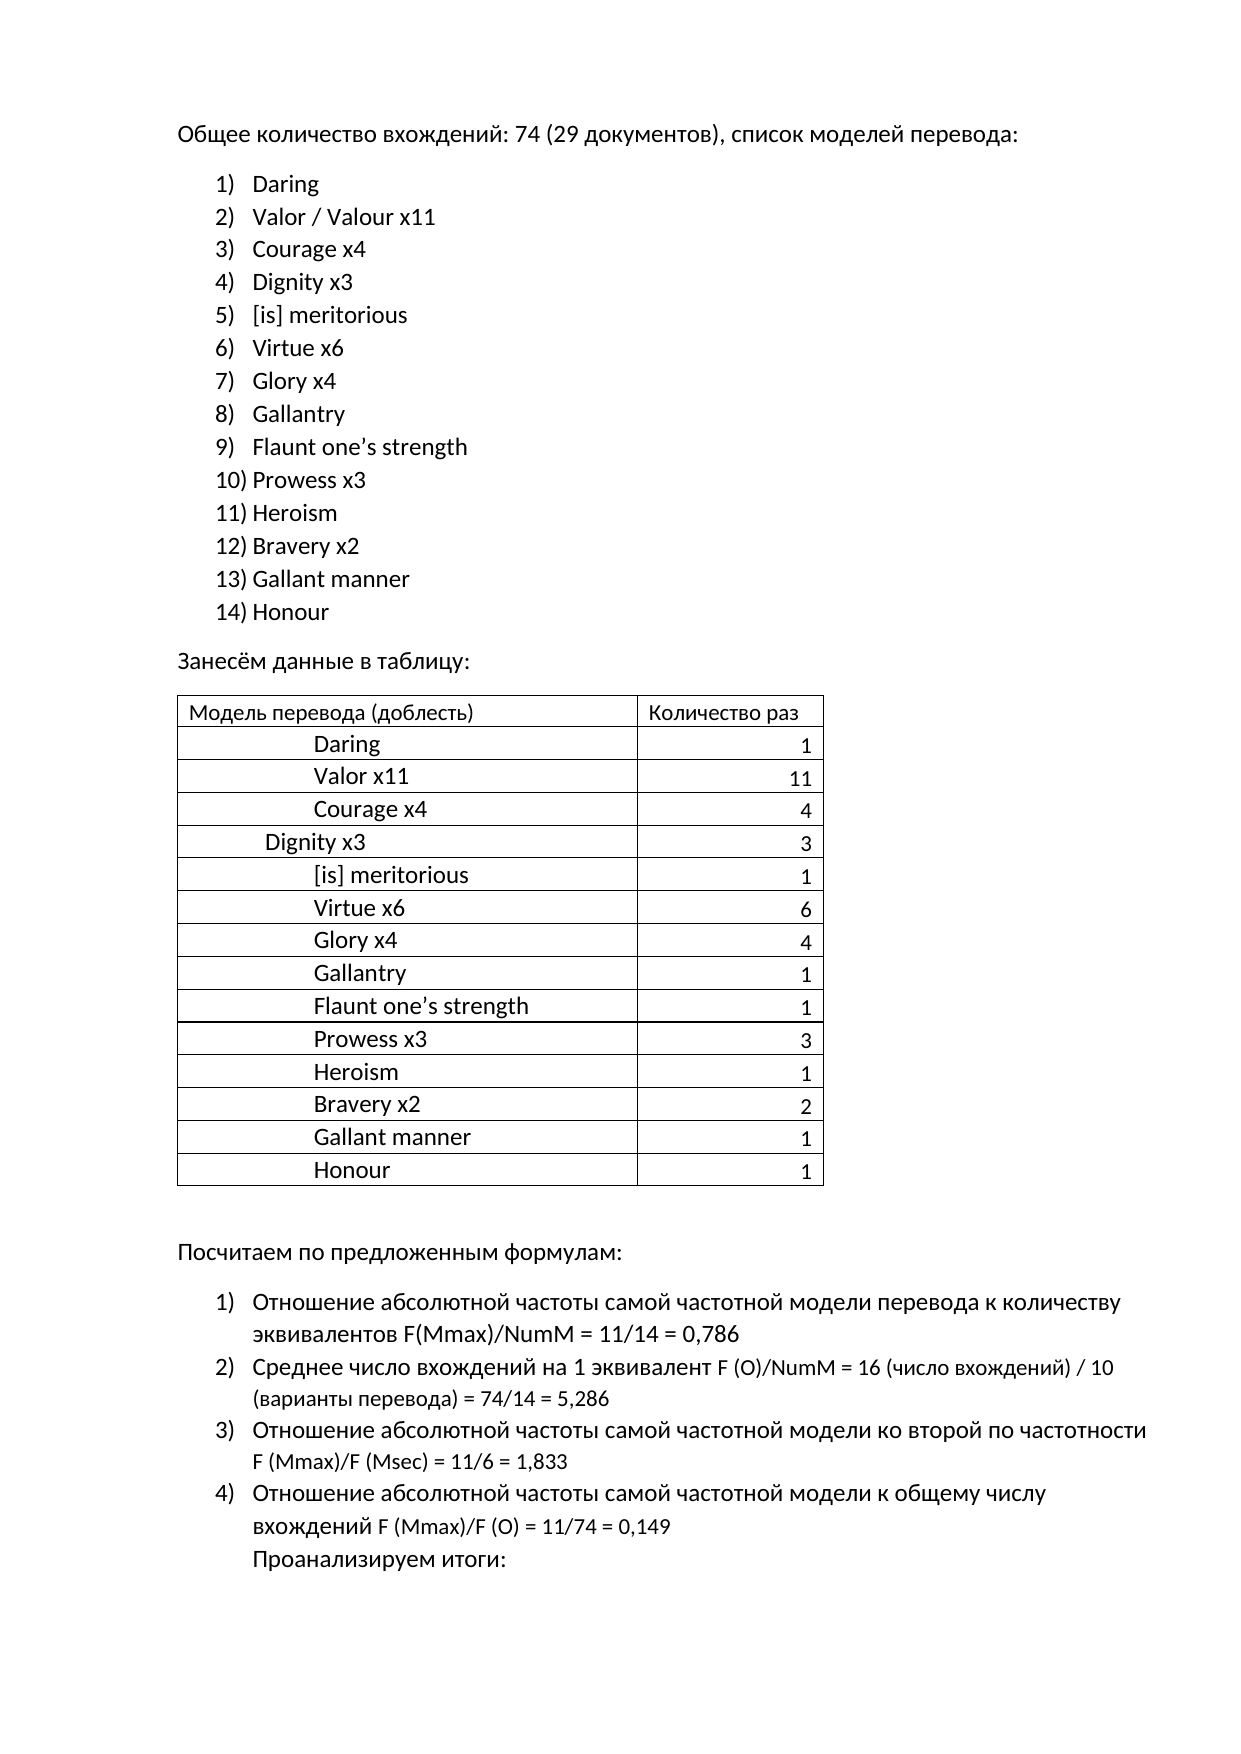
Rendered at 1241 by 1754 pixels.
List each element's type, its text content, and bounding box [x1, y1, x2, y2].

table_cell Virtue x6 [178, 891, 637, 923]
table_cell Daring [178, 727, 637, 759]
text Общее количество вхождений: 74 (29 документов), список моделей перевода: [177, 118, 1152, 149]
list Glory x4 [215, 365, 1152, 396]
text Посчитаем по предложенным формулам: [177, 1236, 1152, 1267]
table_cell 1 [638, 957, 823, 988]
list Отношение абсолютной частоты самой частотной модели ко второй по частотности F (Mmax)/F (Msec) = 11/6 = 1,833 [215, 1414, 1152, 1475]
table_cell 4 [638, 793, 823, 824]
list Dignity x3 [215, 266, 1152, 297]
list Valor / Valour x11 [215, 201, 1152, 231]
table_cell Glory x4 [178, 924, 637, 956]
table_cell 3 [638, 826, 823, 857]
table_cell 1 [638, 858, 823, 890]
table_cell Gallantry [178, 957, 637, 988]
list Gallantry [215, 398, 1152, 429]
table_cell 3 [638, 1023, 823, 1054]
table_cell Prowess x3 [178, 1023, 637, 1054]
list Courage x4 [215, 233, 1152, 264]
list Heroism [215, 497, 1152, 527]
table_cell 1 [638, 727, 823, 759]
list Среднее число вхождений на 1 эквивалент F (O)/NumM = 16 (число вхождений) / 10 (варианты перевода) = 74/14 = 5,286 [215, 1351, 1152, 1412]
list Gallant manner [215, 563, 1152, 593]
list Отношение абсолютной частоты самой частотной модели перевода к количеству эквивалентов F(Mmax)/NumM = 11/14 = 0,786 [215, 1286, 1152, 1349]
table_cell Bravery x2 [178, 1088, 637, 1120]
table_cell 11 [638, 760, 823, 792]
table_cell 2 [638, 1088, 823, 1120]
table_cell Courage x4 [178, 793, 637, 824]
table_cell 1 [638, 1154, 823, 1185]
list Honour [215, 596, 1152, 626]
table_header Модель перевода (доблесть) [178, 696, 637, 726]
list Daring [215, 168, 1152, 198]
list Prowess x3 [215, 464, 1152, 494]
table_cell 6 [638, 891, 823, 923]
table_cell 1 [638, 1121, 823, 1153]
list Virtue x6 [215, 332, 1152, 363]
table_cell Gallant manner [178, 1121, 637, 1153]
list Bravery x2 [215, 530, 1152, 560]
table_cell Heroism [178, 1055, 637, 1087]
table_cell Valor x11 [178, 760, 637, 792]
text Занесём данные в таблицу: [177, 645, 1152, 676]
table_cell [is] meritorious [178, 858, 637, 890]
table_cell 1 [638, 1055, 823, 1087]
list Отношение абсолютной частоты самой частотной модели к общему числу вхождений F (Mmax)/F (O) = 11/74 = 0,149 [215, 1477, 1152, 1541]
table_cell Flaunt one’s strength [178, 990, 637, 1021]
list [is] meritorious [215, 299, 1152, 330]
list Проанализируем итоги: [252, 1543, 1152, 1574]
table_header Количество раз [638, 696, 823, 726]
table_cell Honour [178, 1154, 637, 1185]
list Flaunt one’s strength [215, 431, 1152, 462]
table_cell Dignity x3 [178, 826, 637, 857]
table_cell 4 [638, 924, 823, 956]
table_cell 1 [638, 990, 823, 1021]
